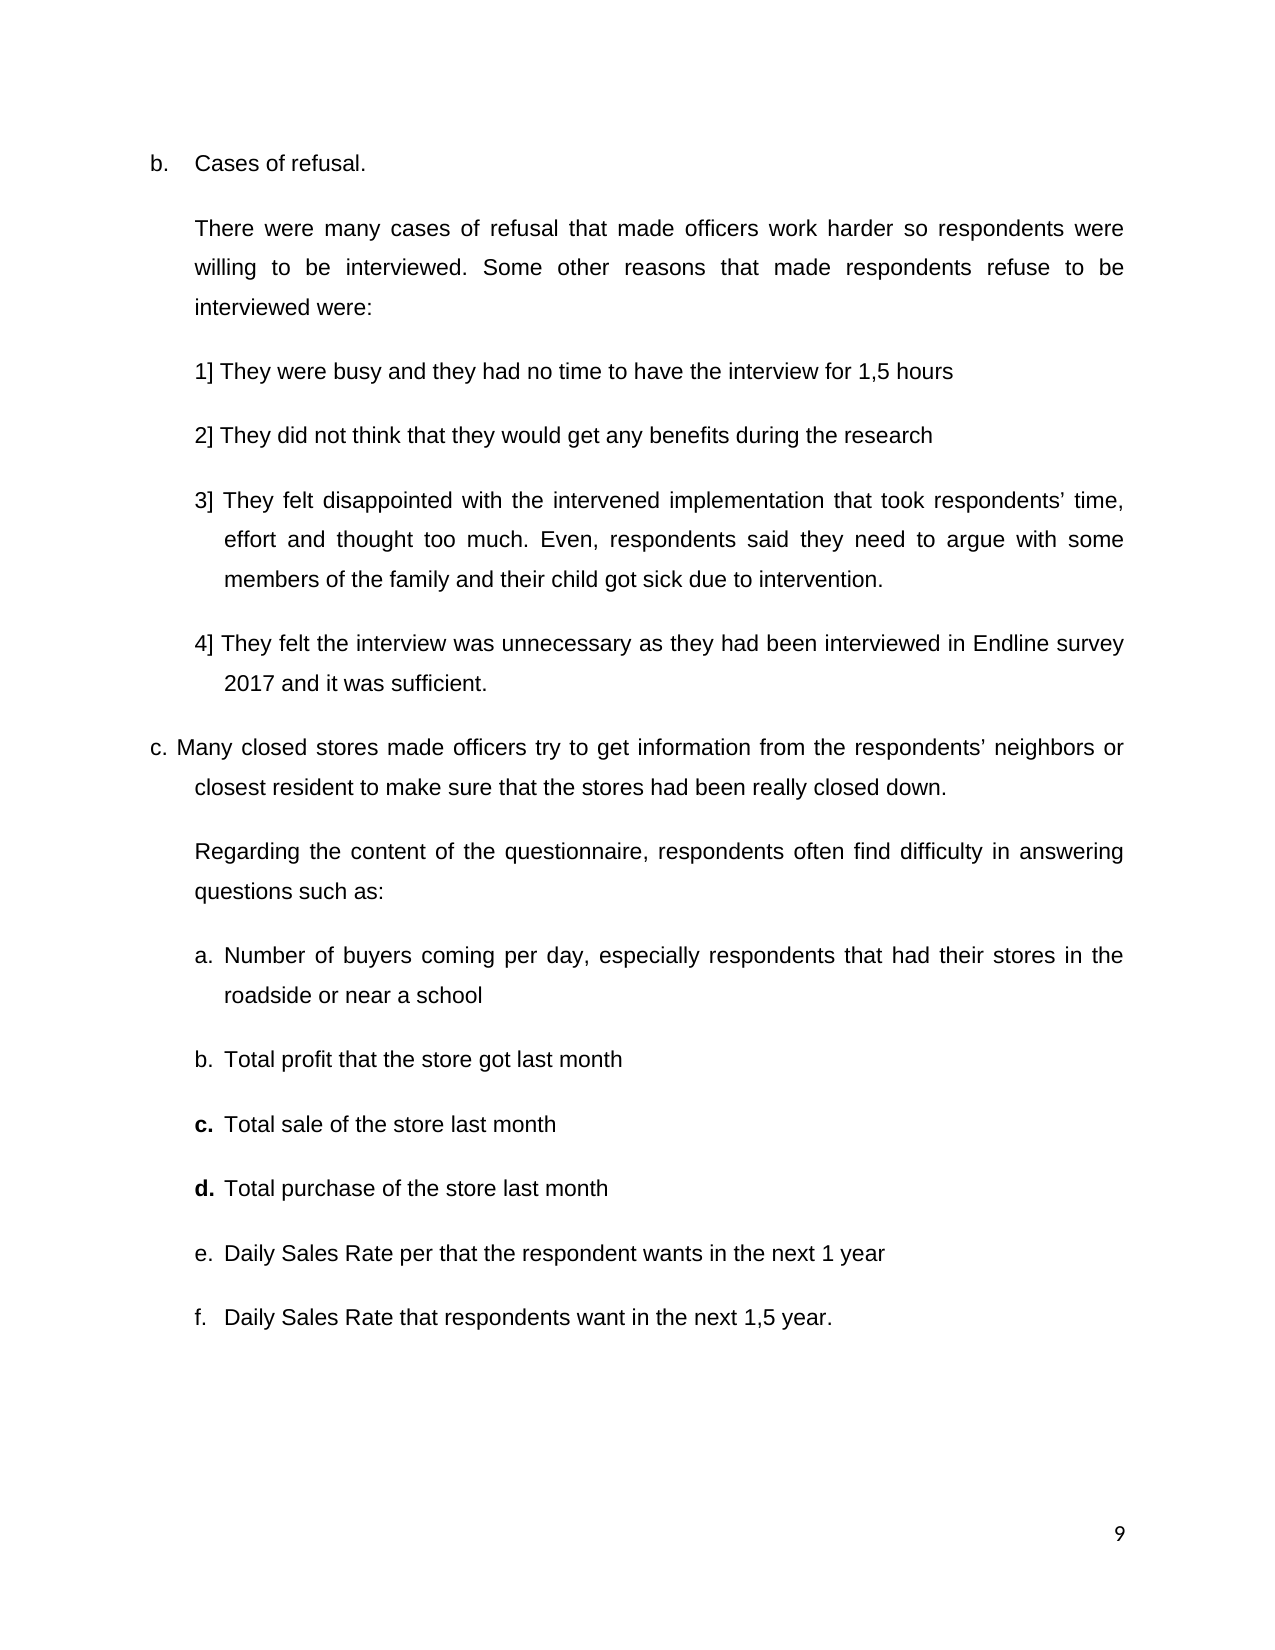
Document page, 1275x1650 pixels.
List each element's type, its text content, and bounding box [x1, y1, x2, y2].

list 3] They felt disappointed with the intervened implementation that took respondents’ time, effort and thought too much. Even, respondents said they need to argue with some members of the family and their child got sick due to intervention. [194, 487, 1125, 592]
list Cases of refusal. [150, 150, 1125, 176]
list 4] They felt the interview was unnecessary as they had been interviewed in Endline survey 2017 and it was sufficient. [194, 630, 1125, 696]
list Daily Sales Rate that respondents want in the next 1,5 year. [194, 1304, 1125, 1330]
list Total sale of the store last month [194, 1111, 1125, 1137]
list Number of buyers coming per day, especially respondents that had their stores in the roadside or near a school [194, 942, 1125, 1008]
list Total profit that the store got last month [194, 1046, 1125, 1072]
list 2] They did not think that they would get any benefits during the research [194, 422, 1125, 449]
list 1] They were busy and they had no time to have the interview for 1,5 hours [194, 358, 1125, 384]
list Daily Sales Rate per that the respondent wants in the next 1 year [194, 1239, 1125, 1266]
list There were many cases of refusal that made officers work harder so respondents were willing to be interviewed. Some other reasons that made respondents refuse to be interviewed were: [194, 214, 1125, 320]
list Regarding the content of the questionnaire, respondents often find difficulty in answering questions such as: [194, 838, 1125, 904]
list Total purchase of the store last month [194, 1175, 1125, 1201]
list c. Many closed stores made officers try to get information from the respondents’ neighbors or closest resident to make sure that the stores had been really closed down. [150, 734, 1125, 800]
